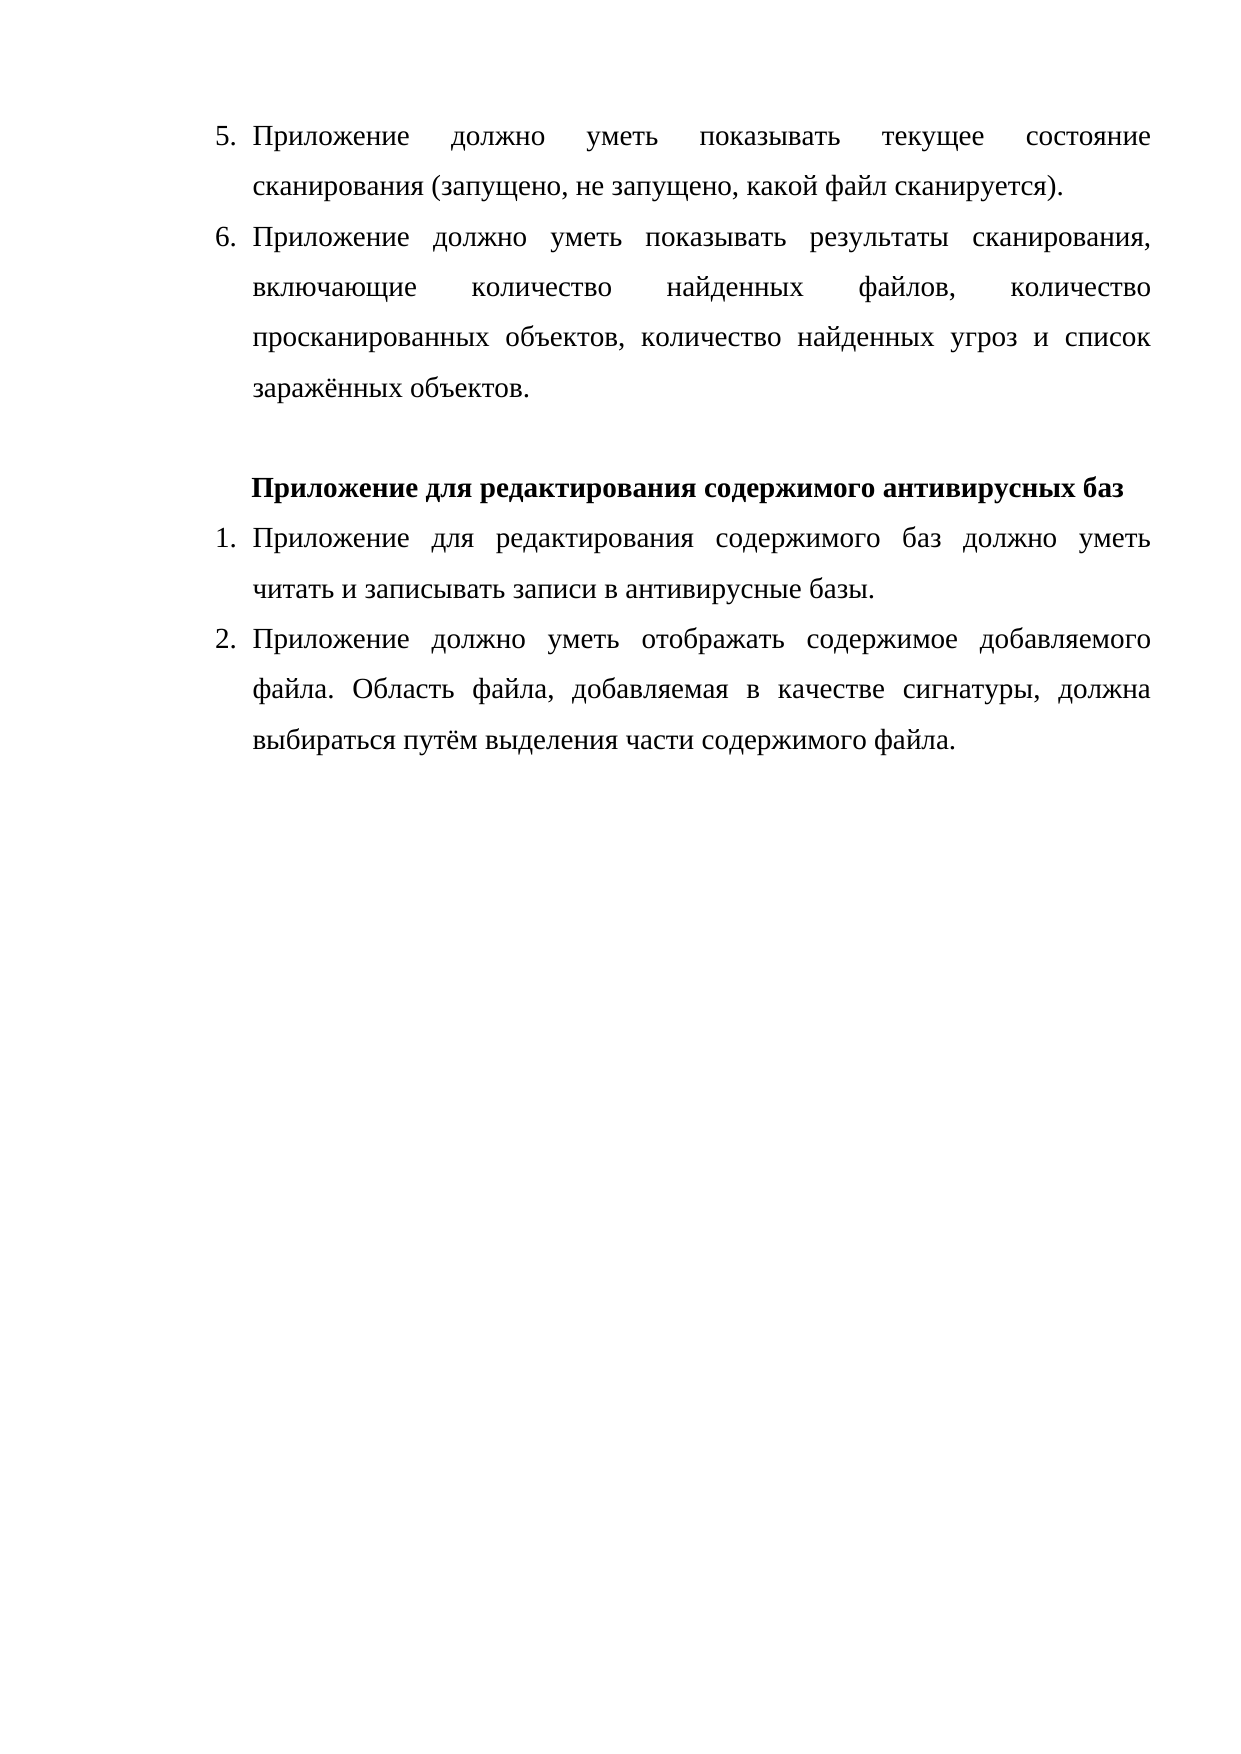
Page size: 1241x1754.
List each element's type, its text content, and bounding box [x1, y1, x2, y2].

list Приложение должно уметь отображать содержимое добавляемого файла. Область файла, добавляемая в качестве сигнатуры, должна выбираться путём выделения части содержимого файла. [215, 621, 1152, 755]
list Приложение для редактирования содержимого баз должно уметь читать и записывать записи в антивирусные базы. [215, 521, 1152, 604]
list Приложение должно уметь показывать результаты сканирования, включающие количество найденных файлов, количество просканированных объектов, количество найденных угроз и список заражённых объектов. [215, 219, 1152, 403]
text Приложение для редактирования содержимого антивирусных баз [177, 470, 1152, 504]
list Приложение должно уметь показывать текущее состояние сканирования (запущено, не запущено, какой файл сканируется). [215, 118, 1152, 202]
